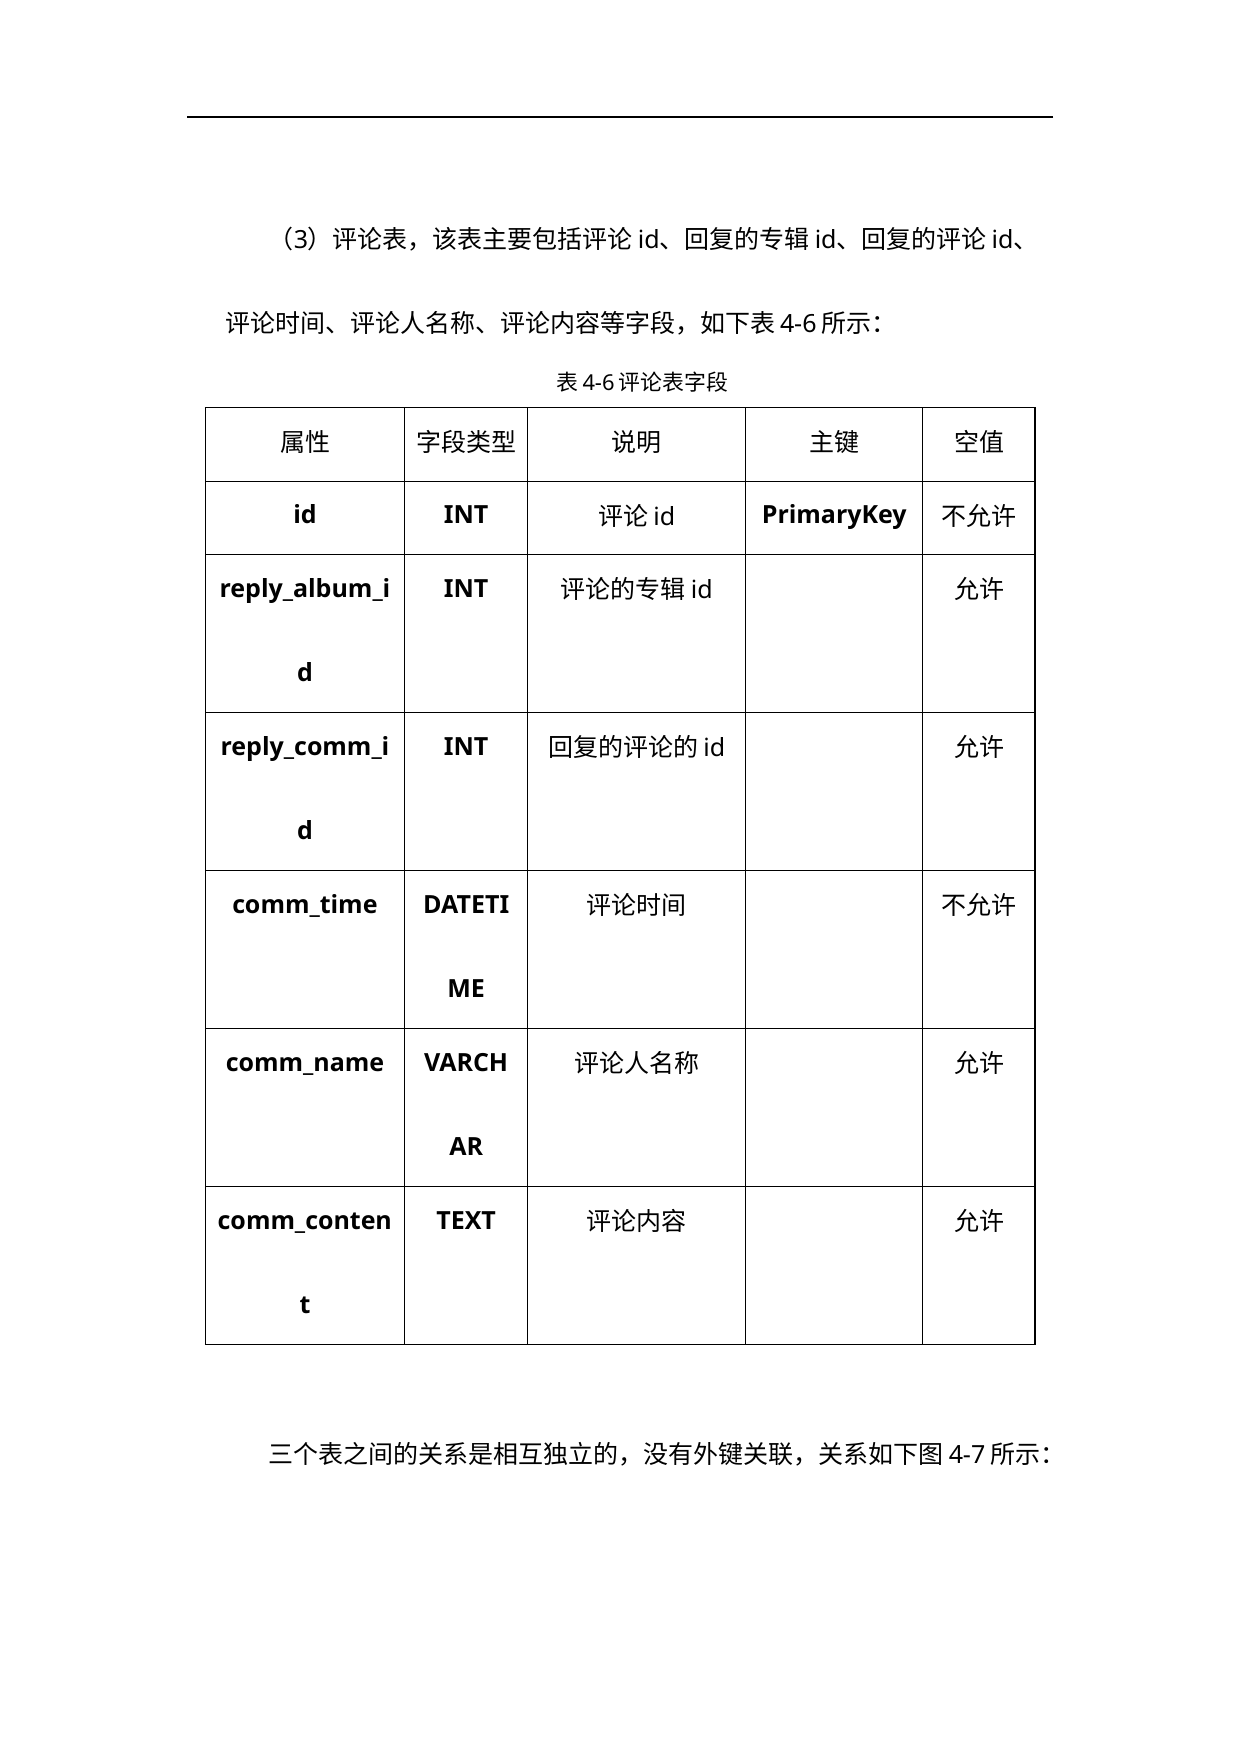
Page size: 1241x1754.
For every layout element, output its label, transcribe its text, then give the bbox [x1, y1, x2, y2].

table_cell comm_time [206, 871, 404, 1028]
table_header 说明 [528, 408, 745, 481]
table_cell 不允许 [923, 871, 1034, 1028]
table_cell 评论时间 [528, 871, 745, 1028]
table_cell [746, 713, 922, 870]
table_cell 允许 [923, 1029, 1034, 1186]
table_header 主键 [746, 408, 922, 481]
table_cell 允许 [923, 555, 1034, 712]
table_cell DATETIME [405, 871, 527, 1028]
text 表4-6评论表字段 [187, 365, 1053, 397]
table_cell [746, 555, 922, 712]
table_cell 评论id [528, 482, 745, 554]
table_header 空值 [923, 408, 1034, 481]
table_cell 评论的专辑id [528, 555, 745, 712]
text 三个表之间的关系是相互独立的，没有外键关联，关系如下图4-7所示： [225, 1420, 1053, 1485]
table_cell comm_content [206, 1187, 404, 1344]
table_cell id [206, 482, 404, 554]
table_cell INT [405, 482, 527, 554]
table_cell TEXT [405, 1187, 527, 1344]
table_cell reply_album_id [206, 555, 404, 712]
table_cell comm_name [206, 1029, 404, 1186]
table_header 属性 [206, 408, 404, 481]
table_cell [746, 1029, 922, 1186]
text （3）评论表，该表主要包括评论id、回复的专辑id、回复的评论id、评论时间、评论人名称、评论内容等字段，如下表4-6所示： [225, 205, 1053, 354]
table_cell PrimaryKey [746, 482, 922, 554]
table_cell 允许 [923, 713, 1034, 870]
table_cell 评论内容 [528, 1187, 745, 1344]
table_cell 允许 [923, 1187, 1034, 1344]
table_cell 评论人名称 [528, 1029, 745, 1186]
table_cell reply_comm_id [206, 713, 404, 870]
table_cell VARCHAR [405, 1029, 527, 1186]
table_cell [746, 1187, 922, 1344]
table_cell INT [405, 713, 527, 870]
table_cell 回复的评论的id [528, 713, 745, 870]
table_cell INT [405, 555, 527, 712]
table_header 字段类型 [405, 408, 527, 481]
table_cell 不允许 [923, 482, 1034, 554]
table_cell [746, 871, 922, 1028]
